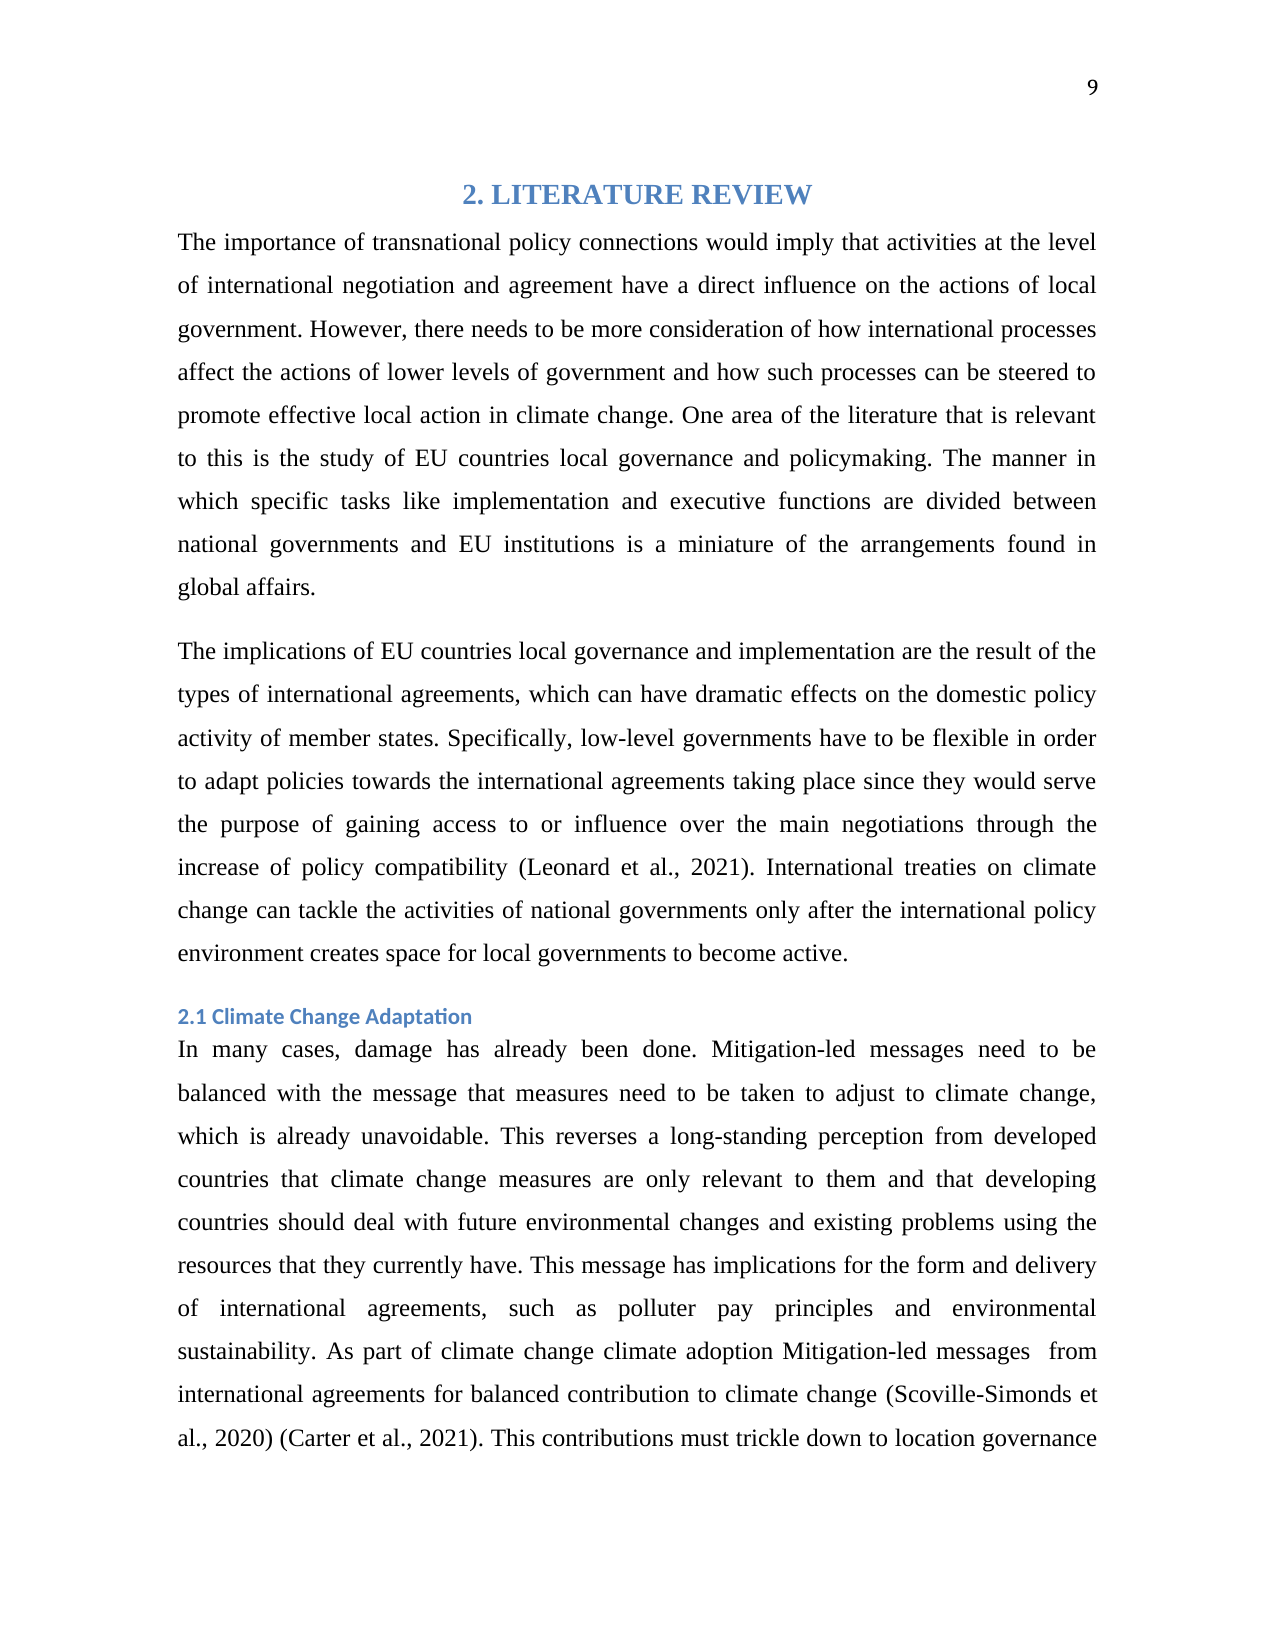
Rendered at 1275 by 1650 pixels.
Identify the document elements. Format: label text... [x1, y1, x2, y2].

text The importance of transnational policy connections would imply that activities at the level of international negotiation and agreement have a direct influence on the actions of local government. However, there needs to be more consideration of how international processes affect the actions of lower levels of government and how such processes can be steered to promote effective local action in climate change. One area of the literature that is relevant to this is the study of EU countries local governance and policymaking. The manner in which specific tasks like implementation and executive functions are divided between national governments and EU institutions is a miniature of the arrangements found in global affairs. [177, 227, 1098, 601]
text The implications of EU countries local governance and implementation are the result of the types of international agreements, which can have dramatic effects on the domestic policy activity of member states. Specifically, low-level governments have to be flexible in order to adapt policies towards the international agreements taking place since they would serve the purpose of gaining access to or influence over the main negotiations through the increase of policy compatibility (Leonard et al., 2021). International treaties on climate change can tackle the activities of national governments only after the international policy environment creates space for local governments to become active. [177, 636, 1098, 967]
subtitle 2. LITERATURE REVIEW [177, 177, 1098, 211]
subtitle 2.1 Climate Change Adaptation [177, 1002, 1098, 1030]
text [177, 1034, 1098, 1451]
